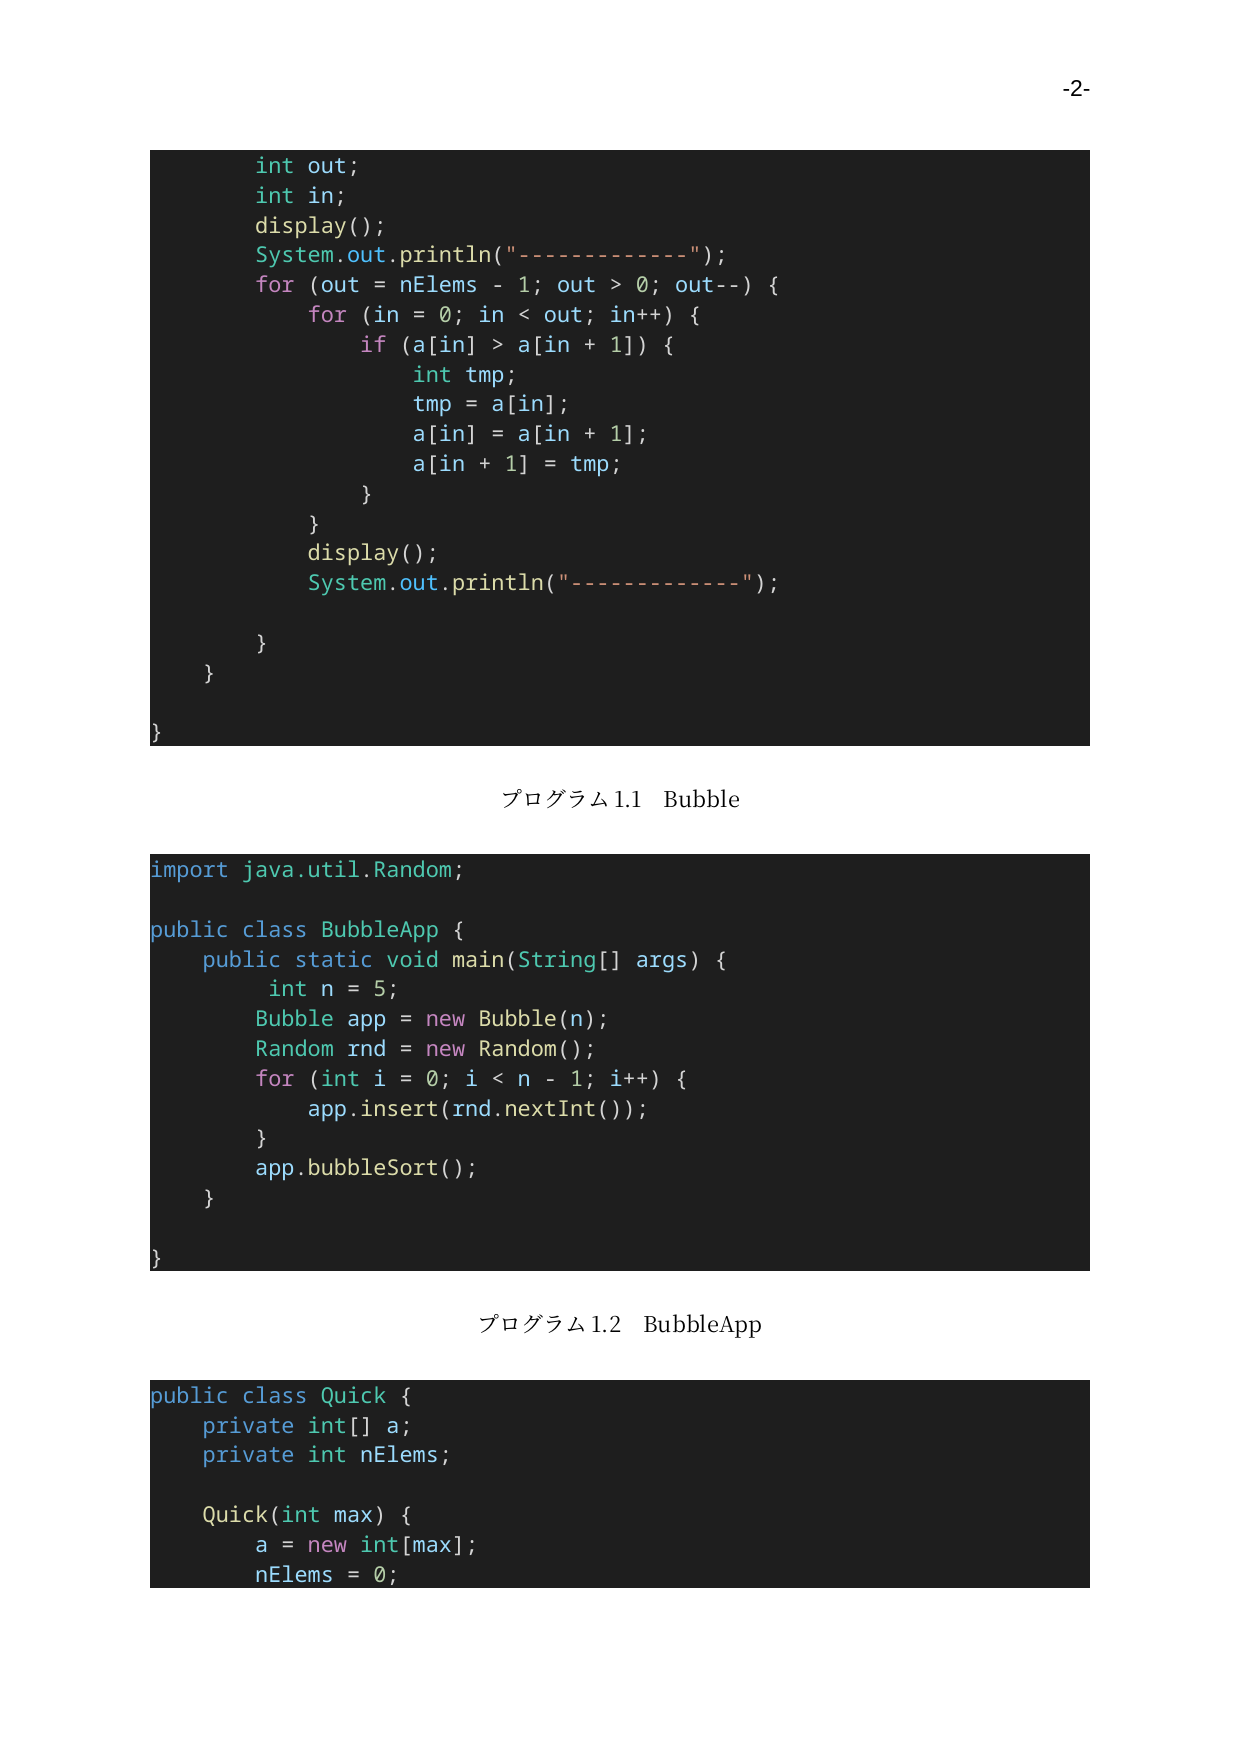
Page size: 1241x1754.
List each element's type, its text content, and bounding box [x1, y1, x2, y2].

text a[in + 1] = tmp; [150, 448, 1090, 478]
text app.bubbleSort(); [150, 1152, 1090, 1182]
text } [150, 1242, 1090, 1271]
text Random rnd = new Random(); [150, 1033, 1090, 1063]
text if (a[in] > a[in + 1]) { [150, 329, 1090, 358]
text public static void main(String[] args) { [150, 944, 1090, 973]
text import java.util.Random; [150, 854, 1090, 884]
text public class BubbleApp { [150, 914, 1090, 944]
text } [150, 1122, 1090, 1152]
text for (out = nElems - 1; out > 0; out--) { [150, 269, 1090, 299]
text int out; [150, 150, 1090, 180]
text a[in] = a[in + 1]; [150, 418, 1090, 448]
text } [150, 478, 1090, 507]
text display(); [150, 537, 1090, 567]
text Quick(int max) { [150, 1499, 1090, 1529]
text } [150, 656, 1090, 686]
text int tmp; [150, 358, 1090, 388]
text nElems = 0; [150, 1558, 1090, 1588]
text for (int i = 0; i < n - 1; i++) { [150, 1063, 1090, 1093]
text app.insert(rnd.nextInt()); [150, 1093, 1090, 1122]
text a = new int[max]; [150, 1529, 1090, 1558]
text } [150, 716, 1090, 746]
text Bubble app = new Bubble(n); [150, 1003, 1090, 1033]
text System.out.println("-------------"); [150, 567, 1090, 597]
text for (in = 0; in < out; in++) { [150, 299, 1090, 329]
text int n = 5; [150, 973, 1090, 1003]
text プログラム1.2 BubbleApp [150, 1307, 1090, 1339]
text プログラム1.1 Bubble [150, 782, 1090, 813]
text System.out.println("-------------"); [150, 239, 1090, 269]
text private int[] a; [150, 1409, 1090, 1439]
text public class Quick { [150, 1380, 1090, 1409]
text } [150, 507, 1090, 537]
text private int nElems; [150, 1439, 1090, 1469]
text } [150, 1182, 1090, 1212]
text display(); [150, 209, 1090, 239]
text int in; [150, 180, 1090, 209]
text tmp = a[in]; [150, 388, 1090, 418]
text } [150, 627, 1090, 656]
